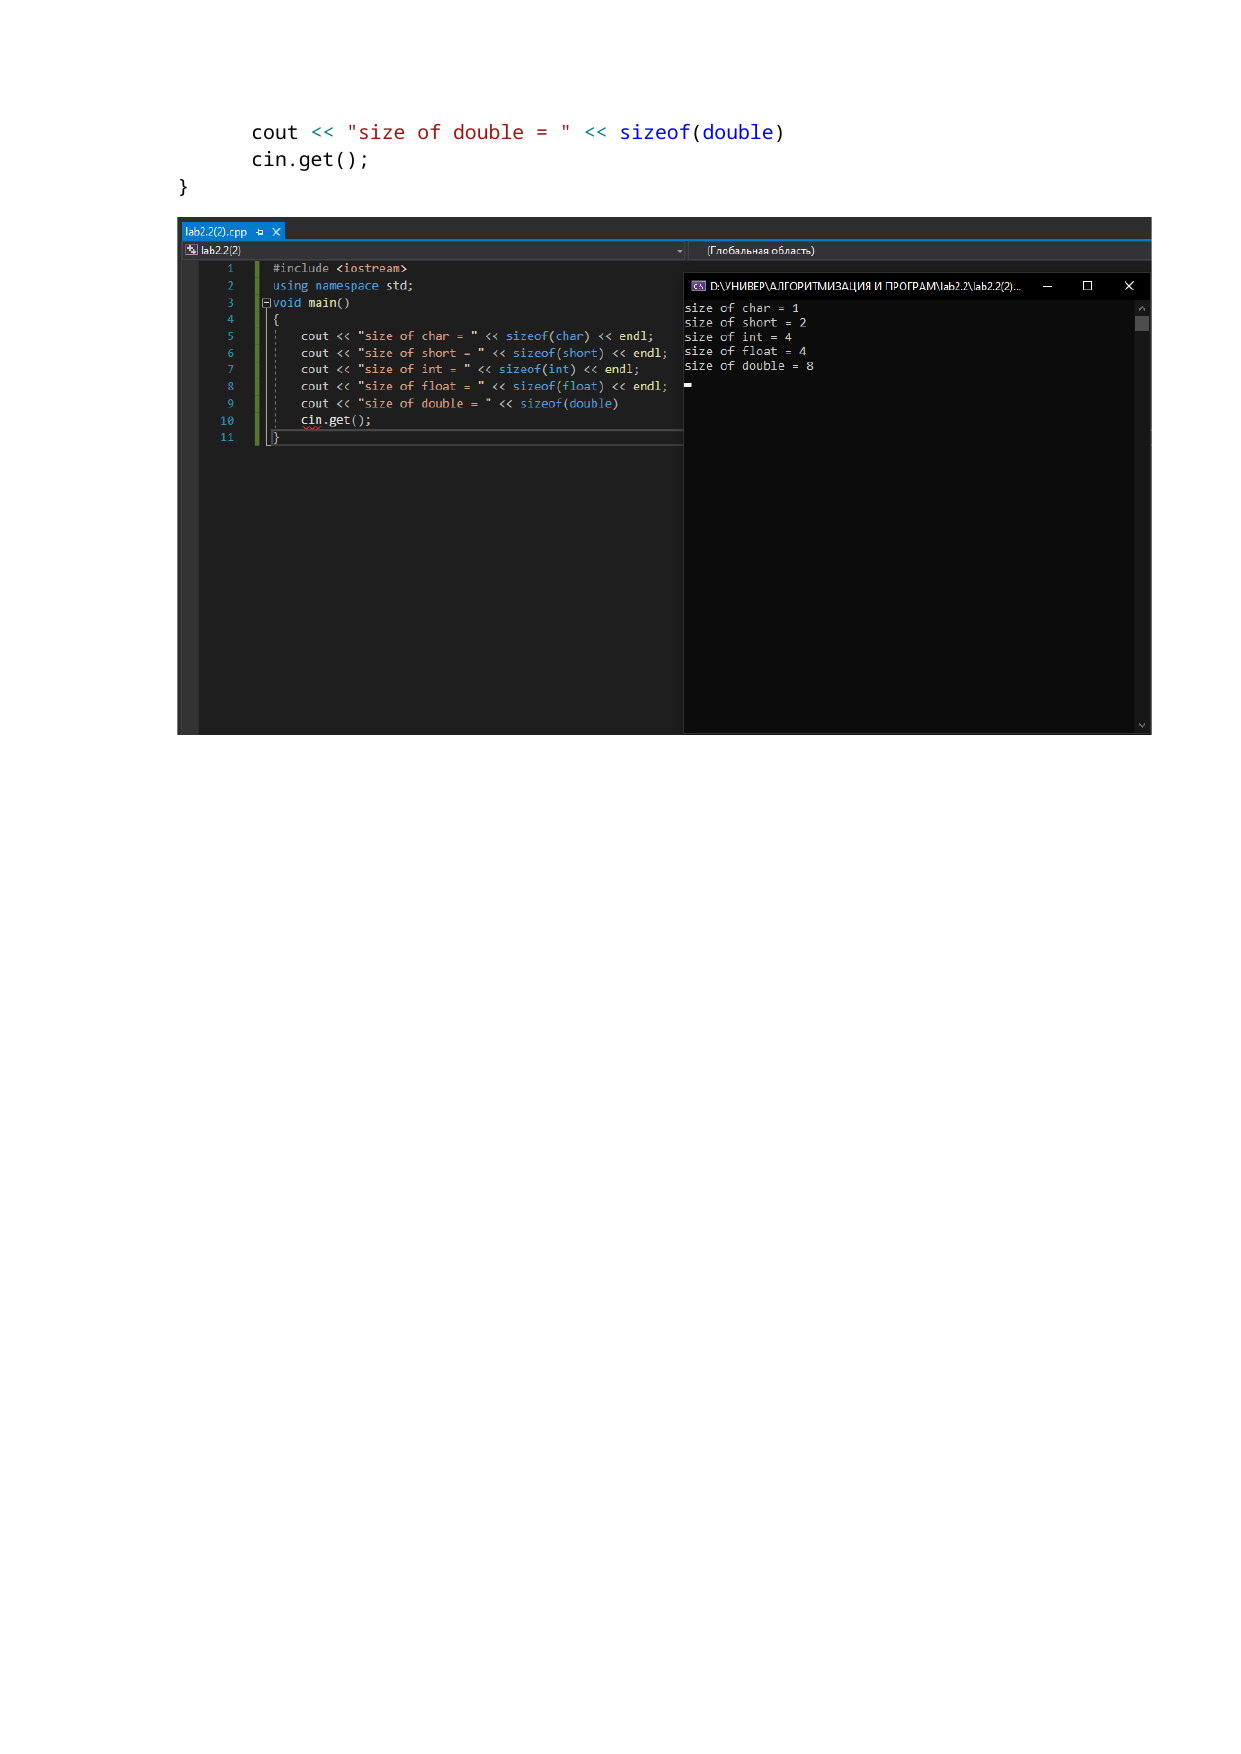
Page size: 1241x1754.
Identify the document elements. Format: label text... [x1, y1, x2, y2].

text } [177, 172, 1152, 199]
picture [177, 217, 1152, 735]
text cin.get(); [177, 145, 1152, 172]
text cout << "size of double = " << sizeof(double) [177, 118, 1152, 145]
